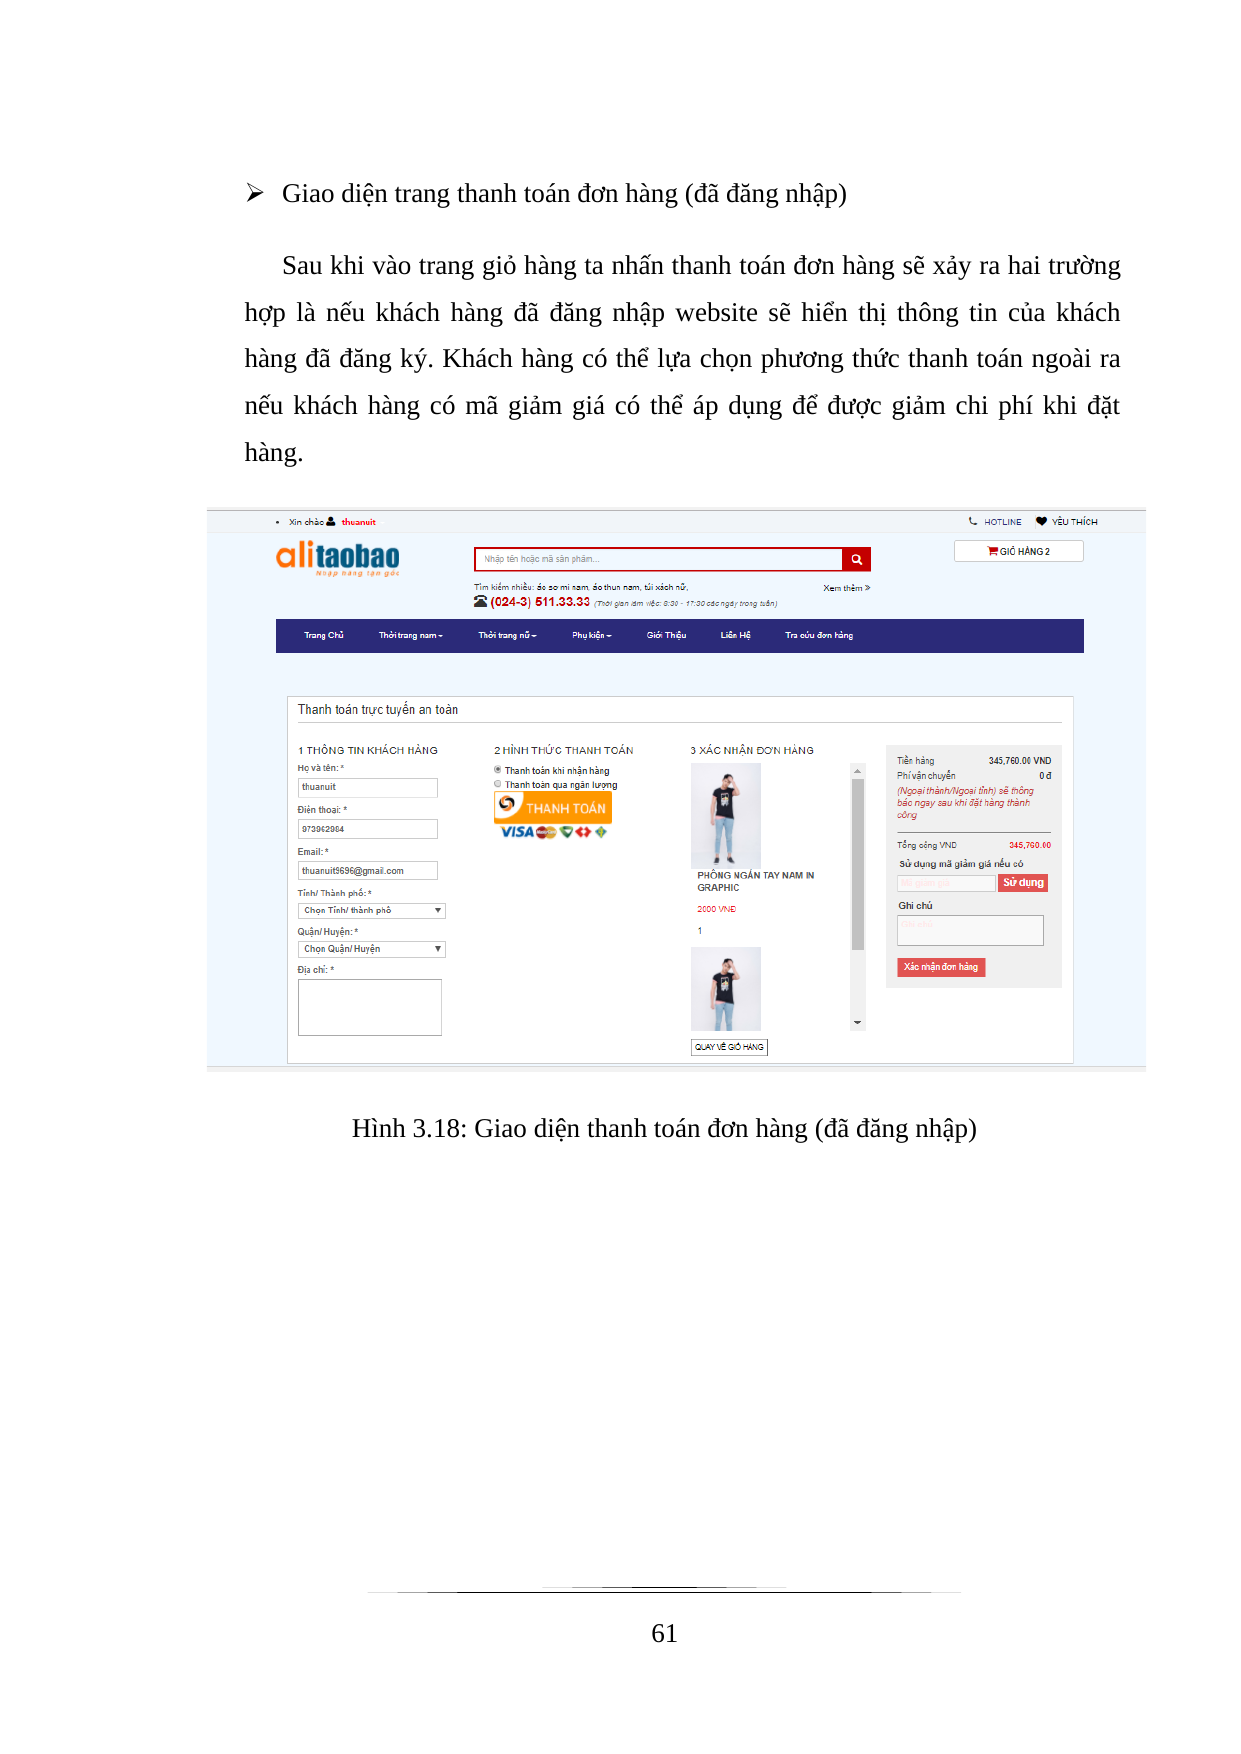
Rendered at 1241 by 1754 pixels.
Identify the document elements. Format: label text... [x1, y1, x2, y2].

picture [206, 507, 1147, 1072]
text Hình 3.18: Giao diện thanh toán đơn hàng (đã đăng nhập) [207, 1112, 1122, 1143]
list Sau khi vào trang giỏ hàng ta nhấn thanh toán đơn hàng sẽ xảy ra hai trường hợp là nếu khách hàng đã đăng nhập website sẽ hiển thị thông tin của khách hàng đã đăng ký. Khách hàng có thể lựa chọn phương thức thanh toán ngoài ra nếu khách hàng có mã giảm giá có thể áp dụng để được giảm chi phí khi đặt hàng. [244, 249, 1122, 467]
list Giao diện trang thanh toán đơn hàng (đã đăng nhập) [244, 177, 1122, 208]
